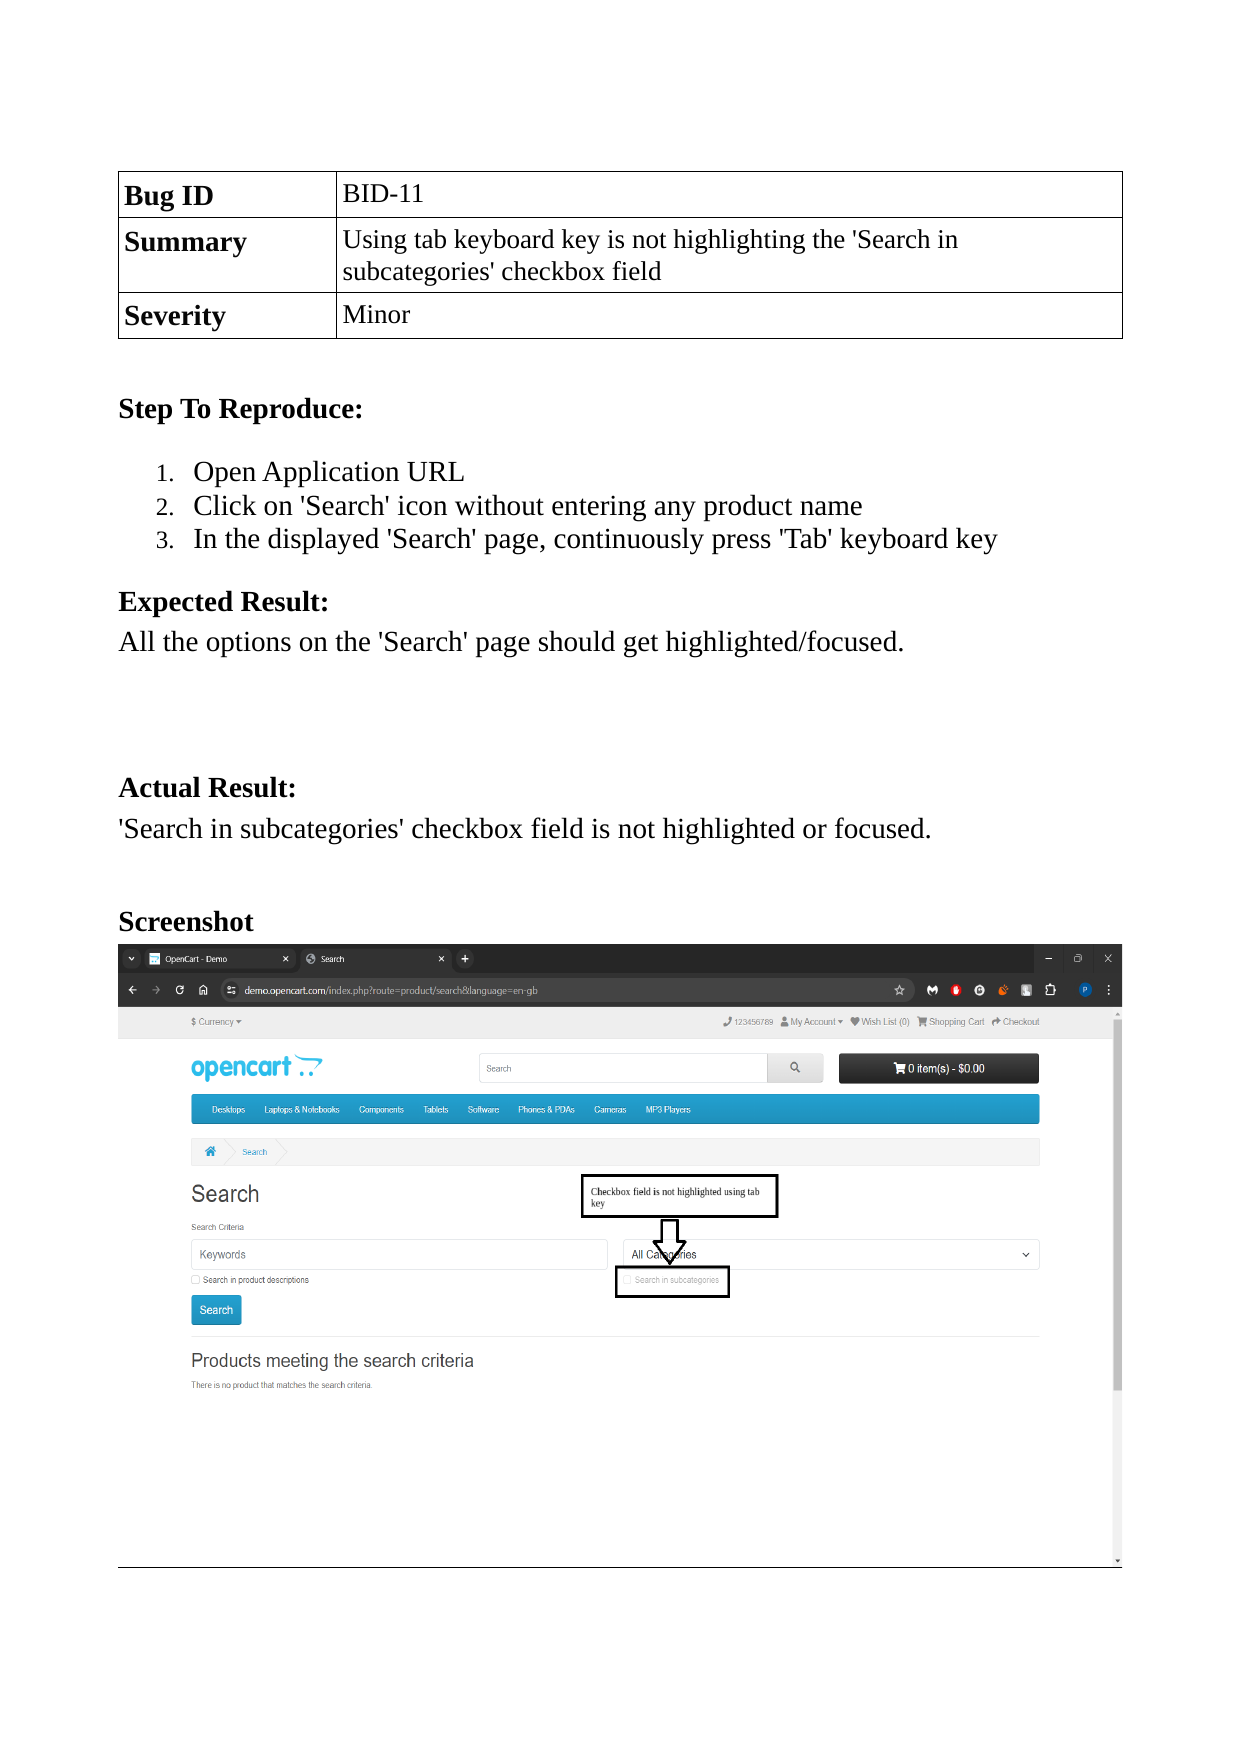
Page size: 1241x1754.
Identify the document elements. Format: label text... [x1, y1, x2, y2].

table_cell Using tab keyboard key is not highlighting the 'Search in subcategories' checkbox field [337, 218, 1122, 292]
table_cell Minor [337, 293, 1122, 338]
text Expected Result: [118, 584, 1122, 617]
list In the displayed 'Search' page, continuously press 'Tab' keyboard key [156, 521, 1122, 555]
text Step To Reproduce: [118, 391, 1122, 425]
text Screenshot [118, 904, 1122, 938]
table_cell Summary [119, 218, 336, 292]
list Click on 'Search' icon without entering any product name [156, 488, 1122, 521]
text Actual Result: [118, 771, 1122, 804]
table_cell Severity [119, 293, 336, 338]
table_header Bug ID [119, 172, 336, 217]
text 'Search in subcategories' checkbox field is not highlighted or focused. [118, 811, 1122, 844]
list Open Application URL [156, 454, 1122, 488]
text All the options on the 'Search' page should get highlighted/focused. [118, 624, 1122, 658]
picture [118, 944, 1123, 1568]
table_header BID-11 [337, 172, 1122, 217]
